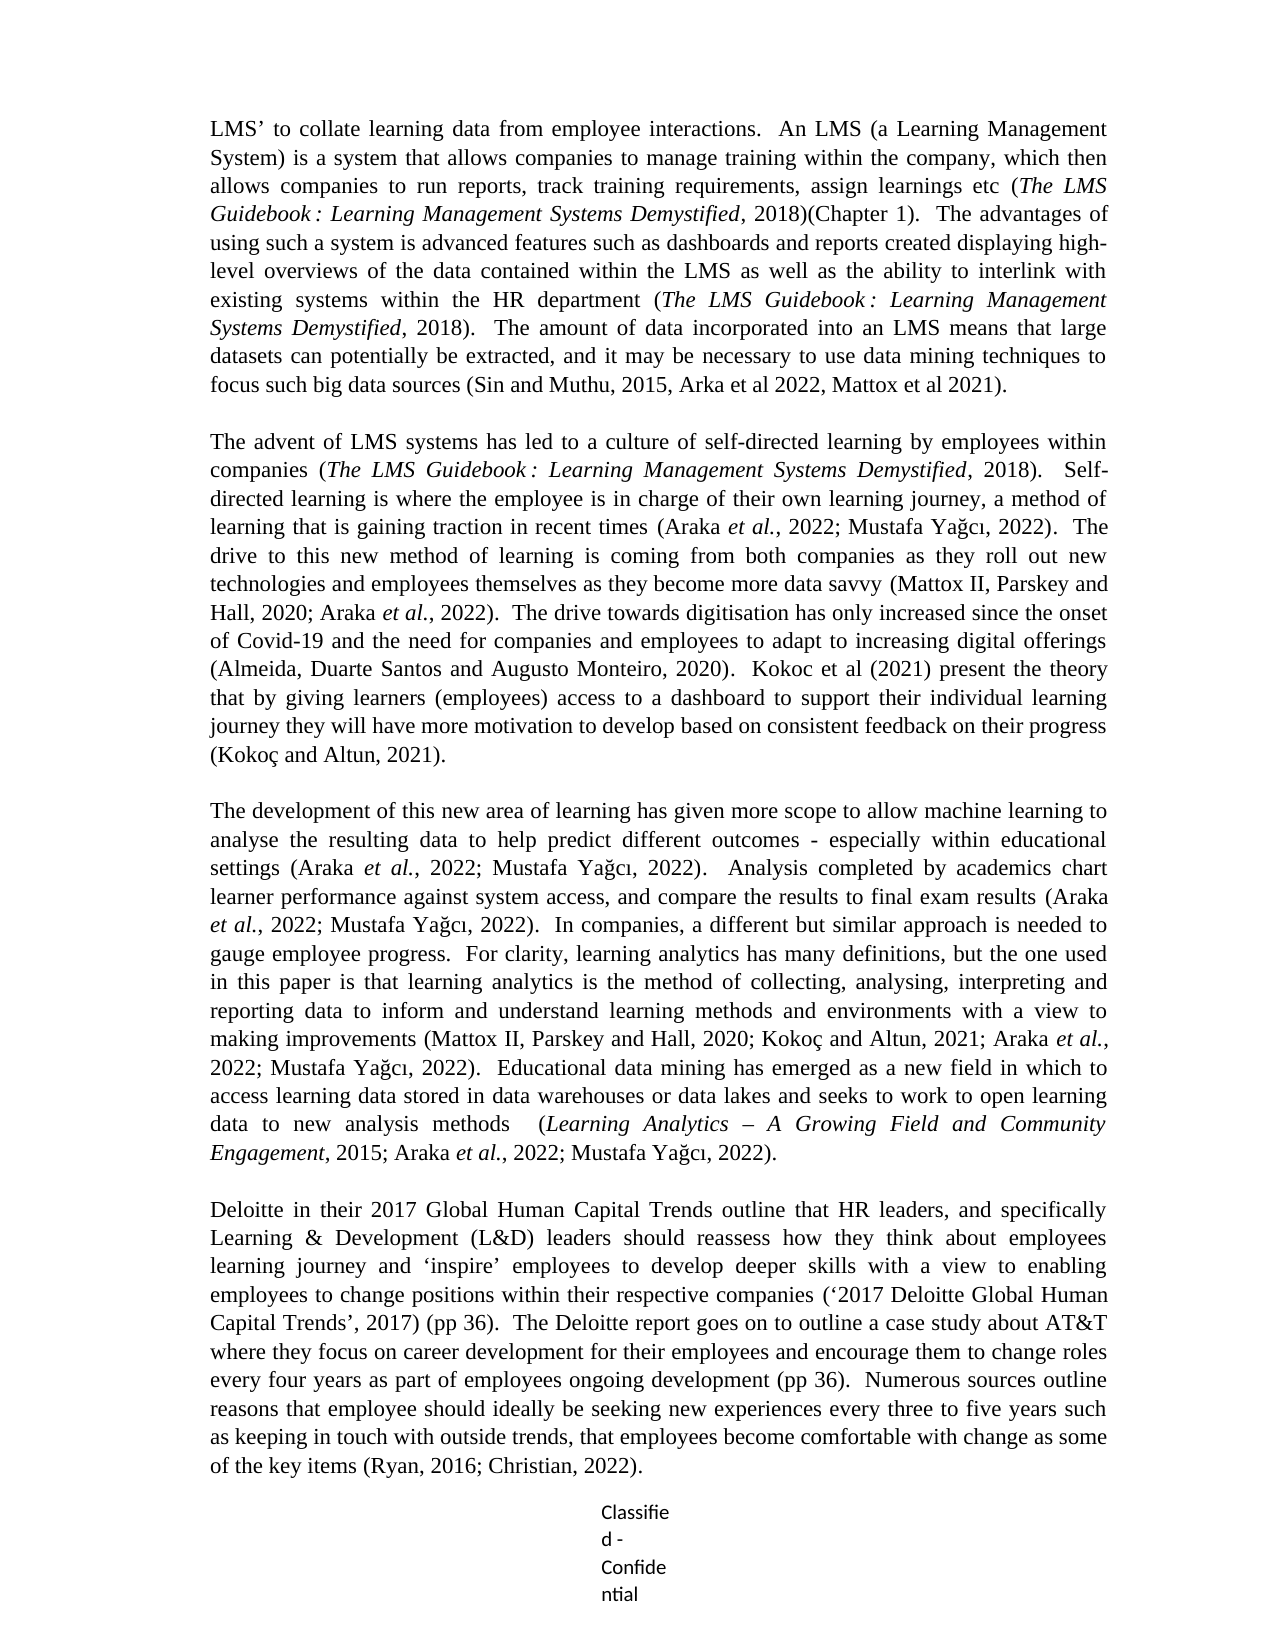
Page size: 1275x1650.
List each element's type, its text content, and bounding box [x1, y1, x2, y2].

list The advent of LMS systems has led to a culture of self-directed learning by employees within companies (The LMS Guidebook : Learning Management Systems Demystified, 2018). Self-directed learning is where the employee is in charge of their own learning journey, a method of learning that is gaining traction in recent times (Araka et al., 2022; Mustafa Yağcı, 2022). The drive to this new method of learning is coming from both companies as they roll out new technologies and employees themselves as they become more data savvy (Mattox II, Parskey and Hall, 2020; Araka et al., 2022). The drive towards digitisation has only increased since the onset of Covid-19 and the need for companies and employees to adapt to increasing digital offerings (Almeida, Duarte Santos and Augusto Monteiro, 2020). Kokoc et al (2021) present the theory that by giving learners (employees) access to a dashboard to support their individual learning journey they will have more motivation to develop based on consistent feedback on their progress (Kokoç and Altun, 2021). [210, 428, 1109, 767]
list The development of this new area of learning has given more scope to allow machine learning to analyse the resulting data to help predict different outcomes - especially within educational settings (Araka et al., 2022; Mustafa Yağcı, 2022). Analysis completed by academics chart learner performance against system access, and compare the results to final exam results (Araka et al., 2022; Mustafa Yağcı, 2022). In companies, a different but similar approach is needed to gauge employee progress. For clarity, learning analytics has many definitions, but the one used in this paper is that learning analytics is the method of collecting, analysing, interpreting and reporting data to inform and understand learning methods and environments with a view to making improvements (Mattox II, Parskey and Hall, 2020; Kokoç and Altun, 2021; Araka et al., 2022; Mustafa Yağcı, 2022). Educational data mining has emerged as a new field in which to access learning data stored in data warehouses or data lakes and seeks to work to open learning data to new analysis methods (Learning Analytics – A Growing Field and Community Engagement, 2015; Araka et al., 2022; Mustafa Yağcı, 2022). [210, 798, 1109, 1165]
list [210, 115, 1109, 397]
